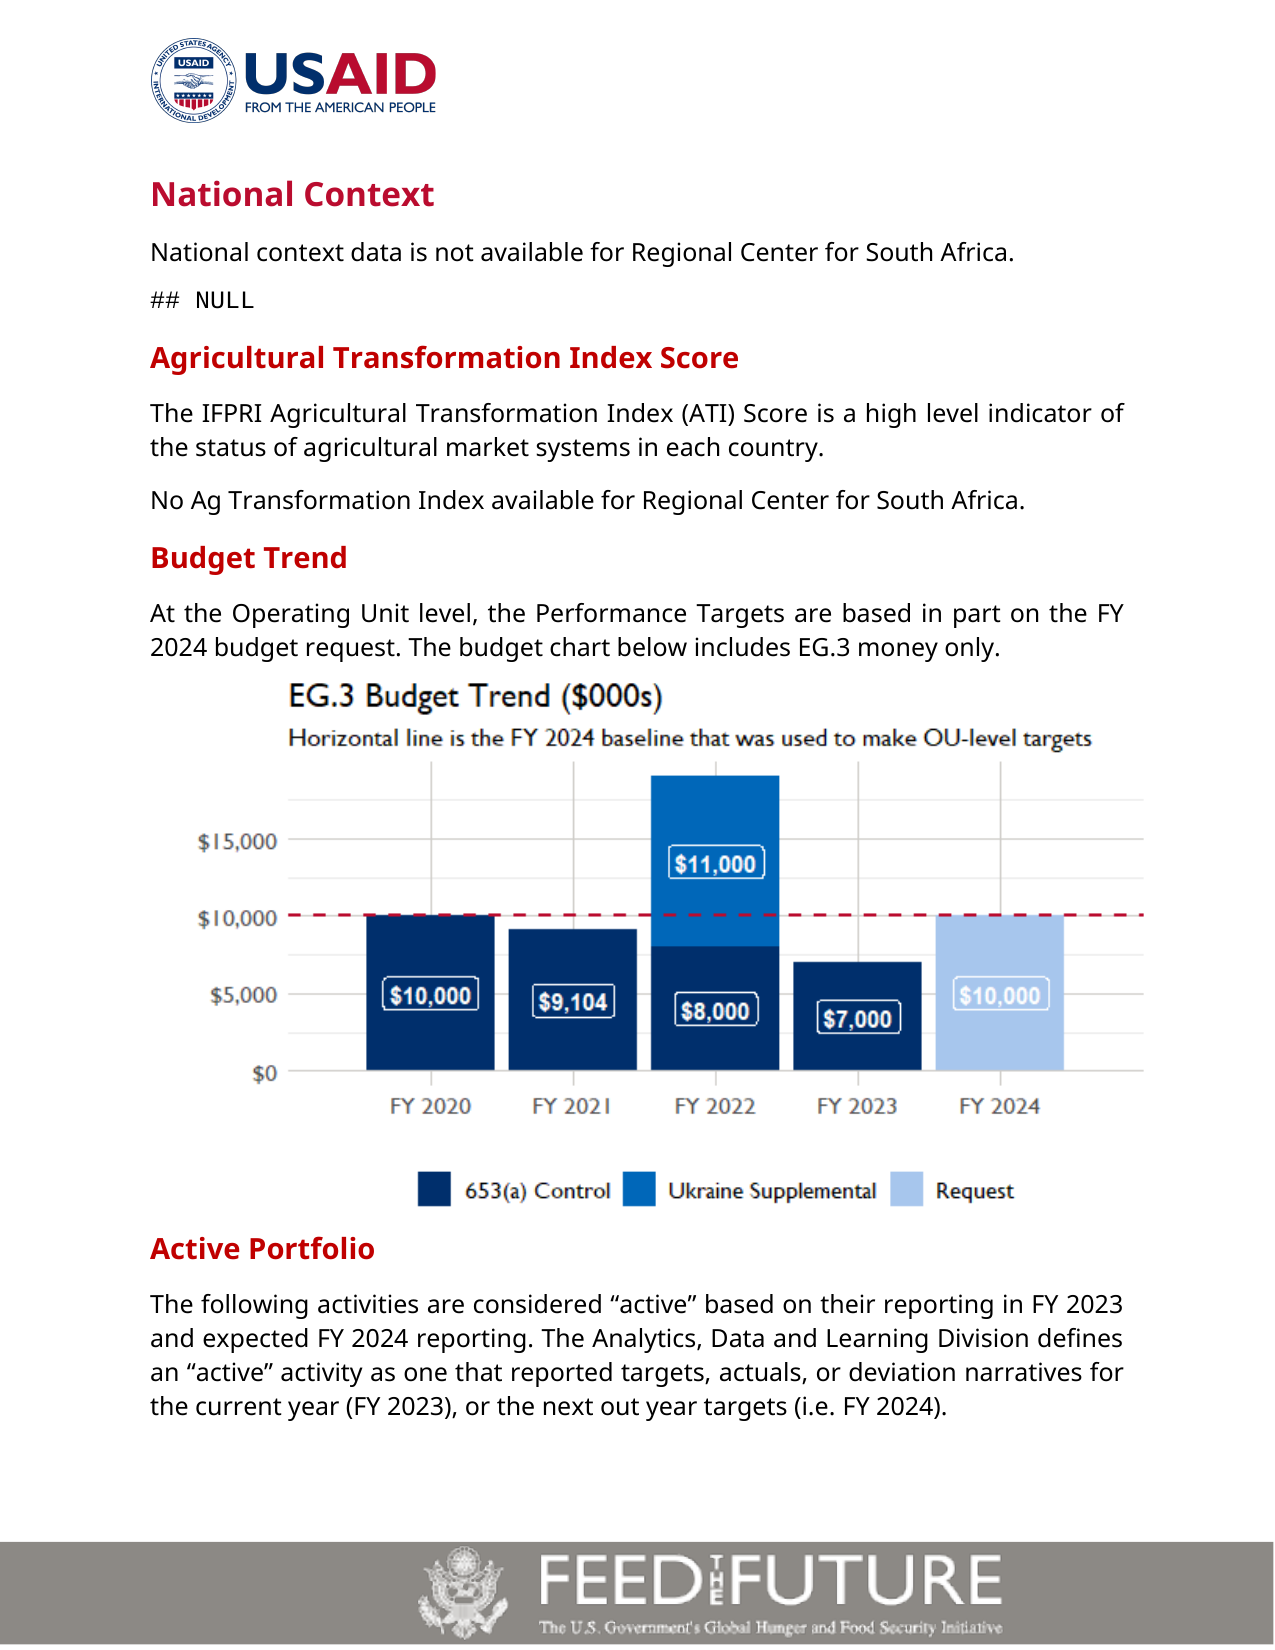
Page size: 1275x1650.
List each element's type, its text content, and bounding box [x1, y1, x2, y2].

text At the Operating Unit level, the Performance Targets are based in part on the FY 2024 budget request. The budget chart below includes EG.3 money only. [150, 596, 1125, 664]
subtitle Active Portfolio [150, 1228, 1125, 1268]
text No Ag Transformation Index available for Regional Center for South Africa. [150, 482, 1125, 516]
subtitle Budget Trend [150, 537, 1125, 577]
picture [414, 1540, 1010, 1645]
picture [151, 38, 436, 123]
text ## NULL [150, 288, 1125, 316]
subtitle National Context [150, 171, 1125, 216]
text The following activities are considered “active” based on their reporting in FY 2023 and expected FY 2024 reporting. The Analytics, Data and Learning Division defines an “active” activity as one that reported targets, actuals, or deviation narratives for the current year (FY 2023), or the next out year targets (i.e. FY 2024). [150, 1287, 1125, 1423]
picture [168, 682, 1144, 1208]
text National context data is not available for Regional Center for South Africa. [150, 235, 1125, 269]
subtitle Agricultural Transformation Index Score [150, 337, 1125, 377]
text The IFPRI Agricultural Transformation Index (ATI) Score is a high level indicator of the status of agricultural market systems in each country. [150, 395, 1125, 463]
